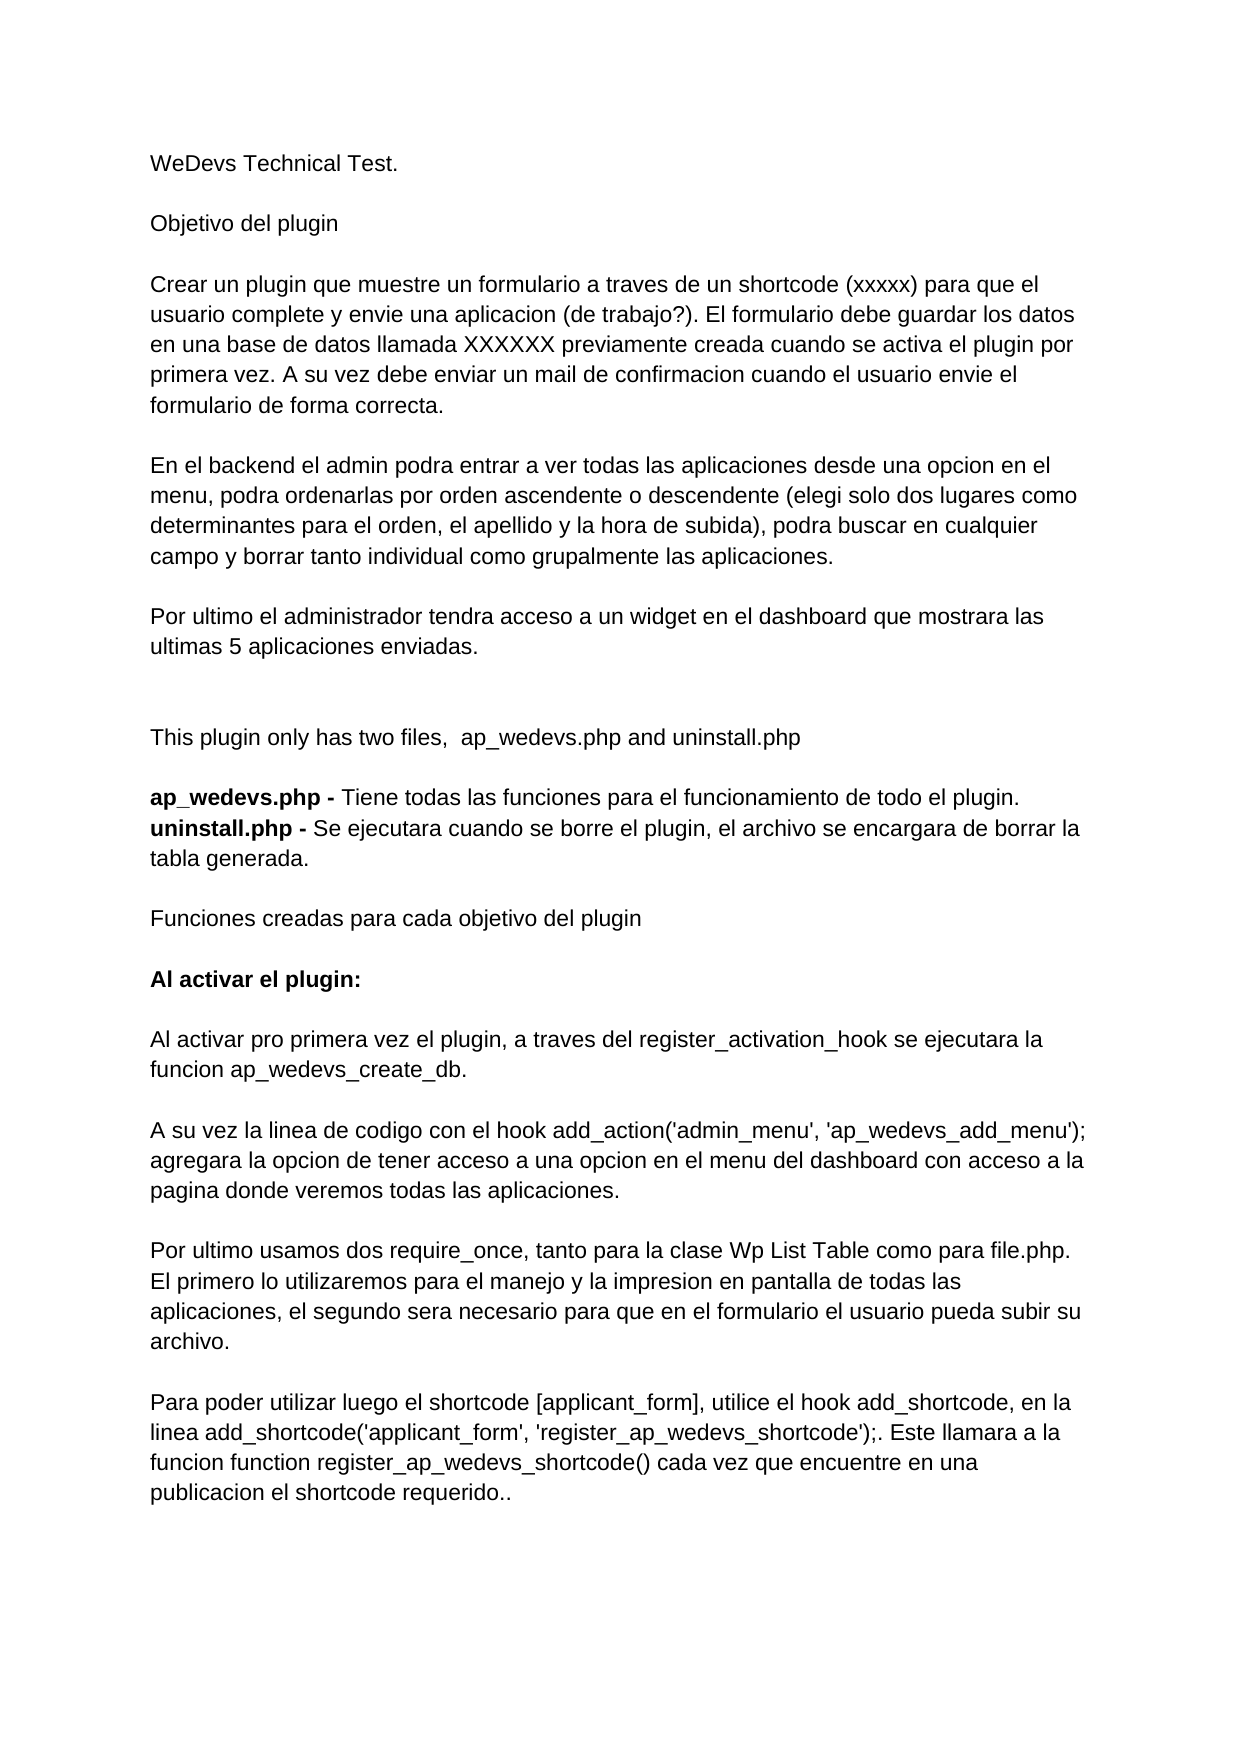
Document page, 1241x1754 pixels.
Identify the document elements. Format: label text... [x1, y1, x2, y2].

text WeDevs Technical Test. [150, 150, 1090, 176]
text Objetivo del plugin [150, 210, 1090, 237]
text Al activar pro primera vez el plugin, a traves del register_activation_hook se ejecutara la funcion ap_wedevs_create_db. [150, 1026, 1090, 1083]
text uninstall.php - Se ejecutara cuando se borre el plugin, el archivo se encargara de borrar la tabla generada. [150, 814, 1090, 871]
text This plugin only has two files, ap_wedevs.php and uninstall.php [150, 724, 1090, 750]
text Por ultimo el administrador tendra acceso a un widget en el dashboard que mostrara las ultimas 5 aplicaciones enviadas. [150, 603, 1090, 660]
text Para poder utilizar luego el shortcode [applicant_form], utilice el hook add_shortcode, en la linea add_shortcode('applicant_form', 'register_ap_wedevs_shortcode');. Este llamara a la funcion function register_ap_wedevs_shortcode() cada vez que encuentre en una publicacion el shortcode requerido.. [150, 1388, 1090, 1506]
text ap_wedevs.php - Tiene todas las funciones para el funcionamiento de todo el plugin. [150, 784, 1090, 811]
text Funciones creadas para cada objetivo del plugin [150, 905, 1090, 932]
text Al activar el plugin: [150, 966, 1090, 992]
text En el backend el admin podra entrar a ver todas las aplicaciones desde una opcion en el menu, podra ordenarlas por orden ascendente o descendente (elegi solo dos lugares como determinantes para el orden, el apellido y la hora de subida), podra buscar en cualquier campo y borrar tanto individual como grupalmente las aplicaciones. [150, 452, 1090, 569]
text Por ultimo usamos dos require_once, tanto para la clase Wp List Table como para file.php. El primero lo utilizaremos para el manejo y la impresion en pantalla de todas las aplicaciones, el segundo sera necesario para que en el formulario el usuario pueda subir su archivo. [150, 1237, 1090, 1354]
text Crear un plugin que muestre un formulario a traves de un shortcode (xxxxx) para que el usuario complete y envie una aplicacion (de trabajo?). El formulario debe guardar los datos en una base de datos llamada XXXXXX previamente creada cuando se activa el plugin por primera vez. A su vez debe enviar un mail de confirmacion cuando el usuario envie el formulario de forma correcta. [150, 271, 1090, 418]
text A su vez la linea de codigo con el hook add_action('admin_menu', 'ap_wedevs_add_menu'); agregara la opcion de tener acceso a una opcion en el menu del dashboard con acceso a la pagina donde veremos todas las aplicaciones. [150, 1117, 1090, 1203]
